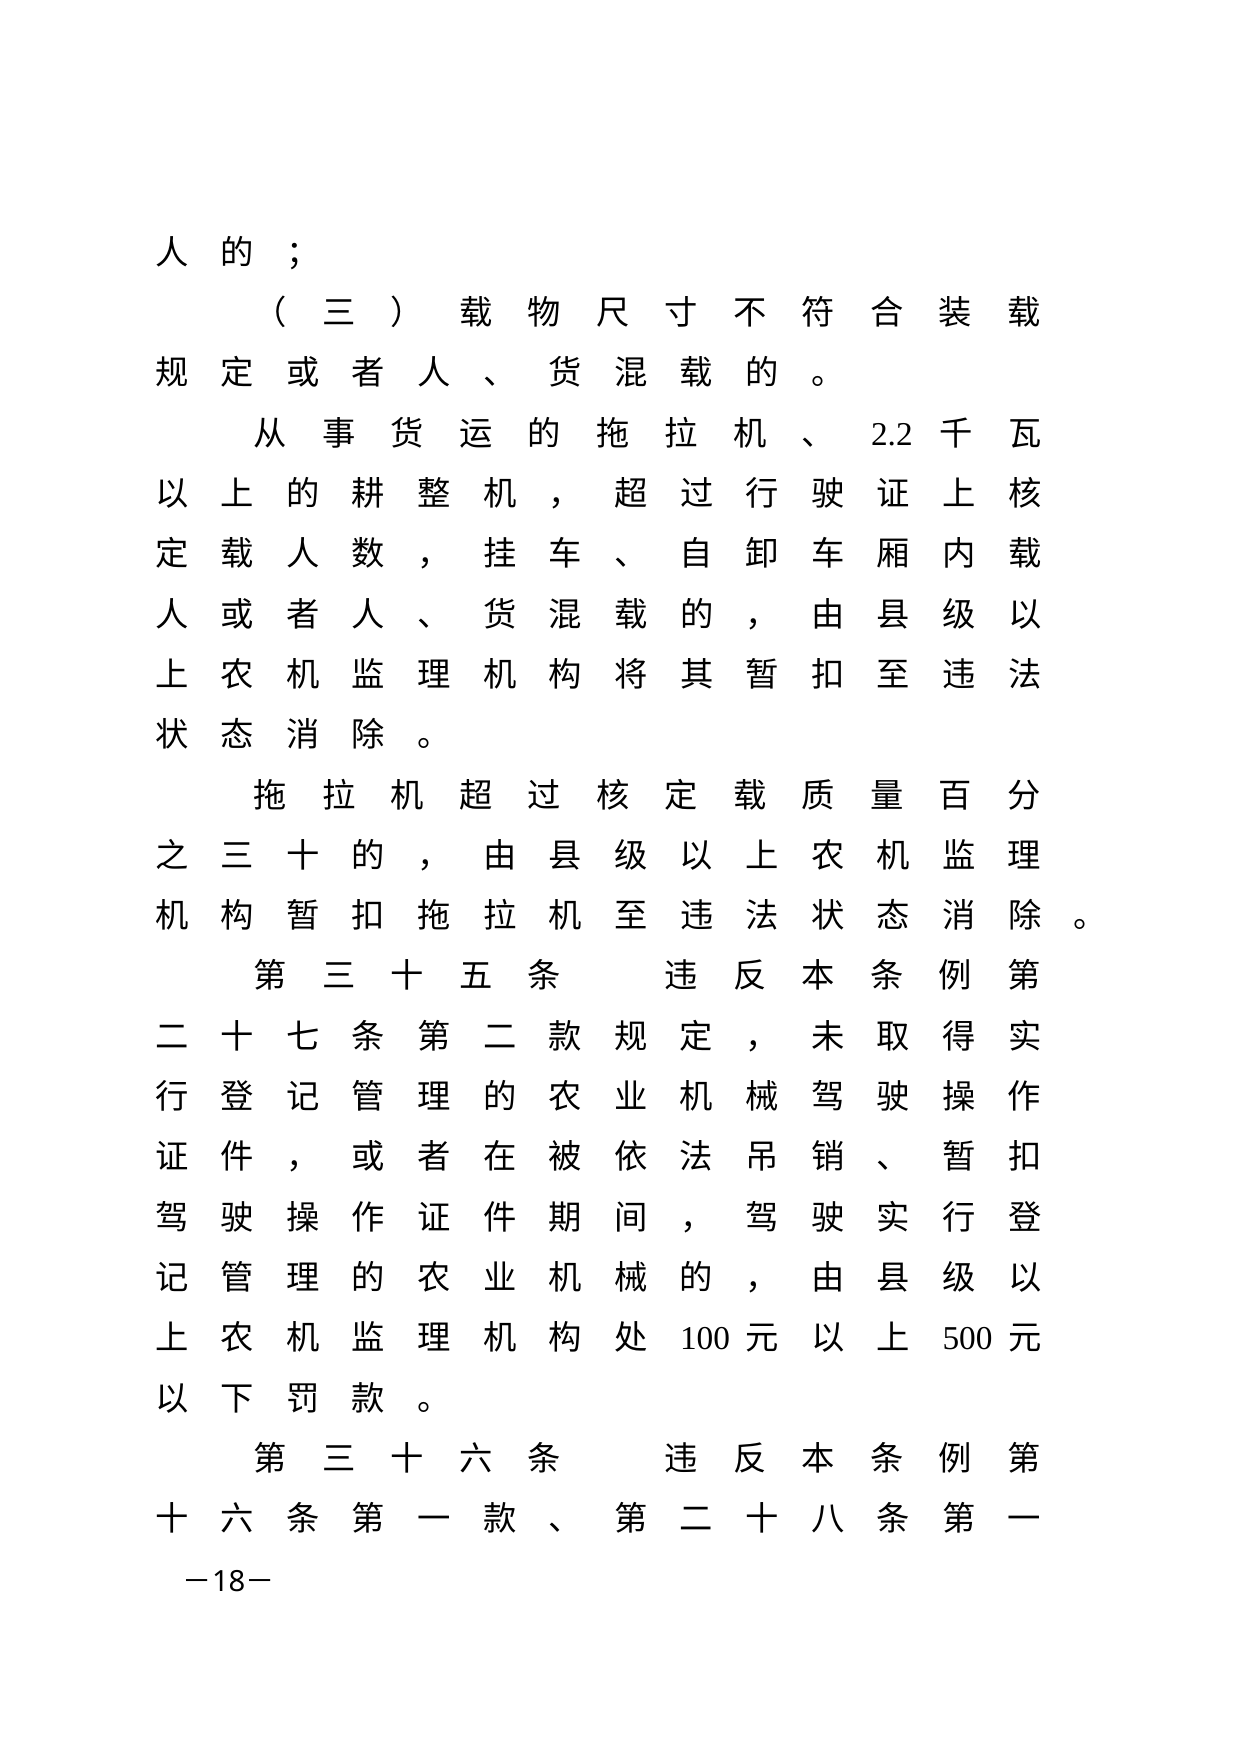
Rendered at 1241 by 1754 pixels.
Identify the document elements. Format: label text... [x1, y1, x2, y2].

text 拖拉机超过核定载质量百分之三十的，由县级以上农机监理机构暂扣拖拉机至违法状态消除。 [155, 762, 1073, 943]
text （二）挂车、自卸车厢内载人的； [155, 219, 1073, 280]
text 第三十五条 违反本条例第二十七条第二款规定，未取得实行登记管理的农业机械驾驶操作证件，或者在被依法吊销、暂扣驾驶操作证件期间，驾驶实行登记管理的农业机械的，由县级以上农机监理机构处100元以上500元以下罚款。 [155, 943, 1073, 1426]
text 从事货运的拖拉机、2.2千瓦以上的耕整机，超过行驶证上核定载人数，挂车、自卸车厢内载人或者人、货混载的，由县级以上农机监理机构将其暂扣至违法状态消除。 [155, 400, 1073, 762]
text （三）载物尺寸不符合装载规定或者人、货混载的。 [155, 280, 1073, 400]
